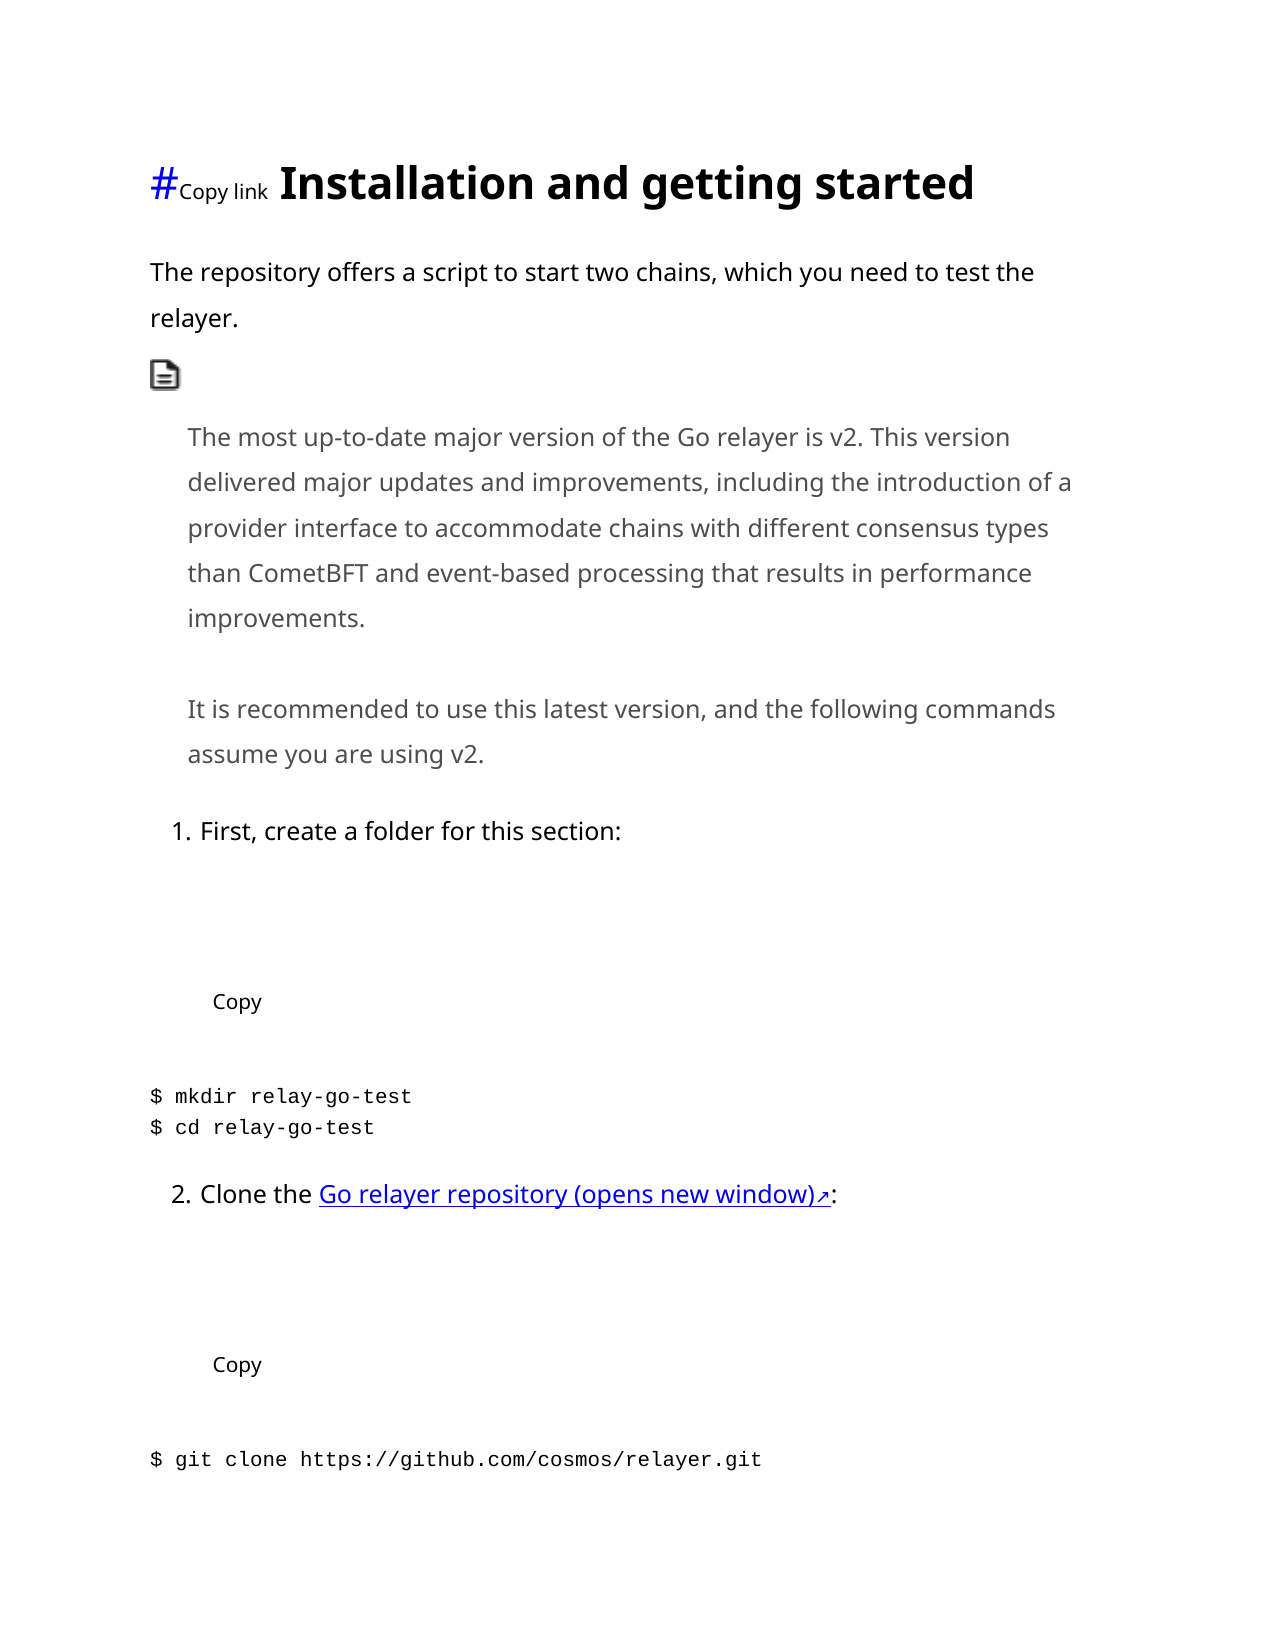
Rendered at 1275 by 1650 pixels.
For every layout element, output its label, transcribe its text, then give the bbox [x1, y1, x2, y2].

text $ mkdir relay-go-test [150, 1078, 1125, 1109]
text The most up-to-date major version of the Go relayer is v2. This version delivered major updates and improvements, including the introduction of a provider interface to accommodate chains with different consensus types than CometBFT and event-based processing that results in performance improvements. It is recommended to use this latest version, and the following commands assume you are using v2. [187, 408, 1087, 771]
text $ git clone https://github.com/cosmos/relayer.git [150, 1441, 1125, 1472]
text #Copy link Installation and getting started [150, 150, 1125, 212]
list First, create a folder for this section: [171, 802, 1125, 848]
list Clone the Go relayer repository (opens new window)↗: [171, 1166, 1125, 1211]
text Copy [194, 1336, 1094, 1391]
text Copy [194, 973, 1094, 1028]
text The repository offers a script to start two chains, which you need to test the relayer. [150, 244, 1125, 334]
text $ cd relay-go-test [150, 1109, 1125, 1141]
